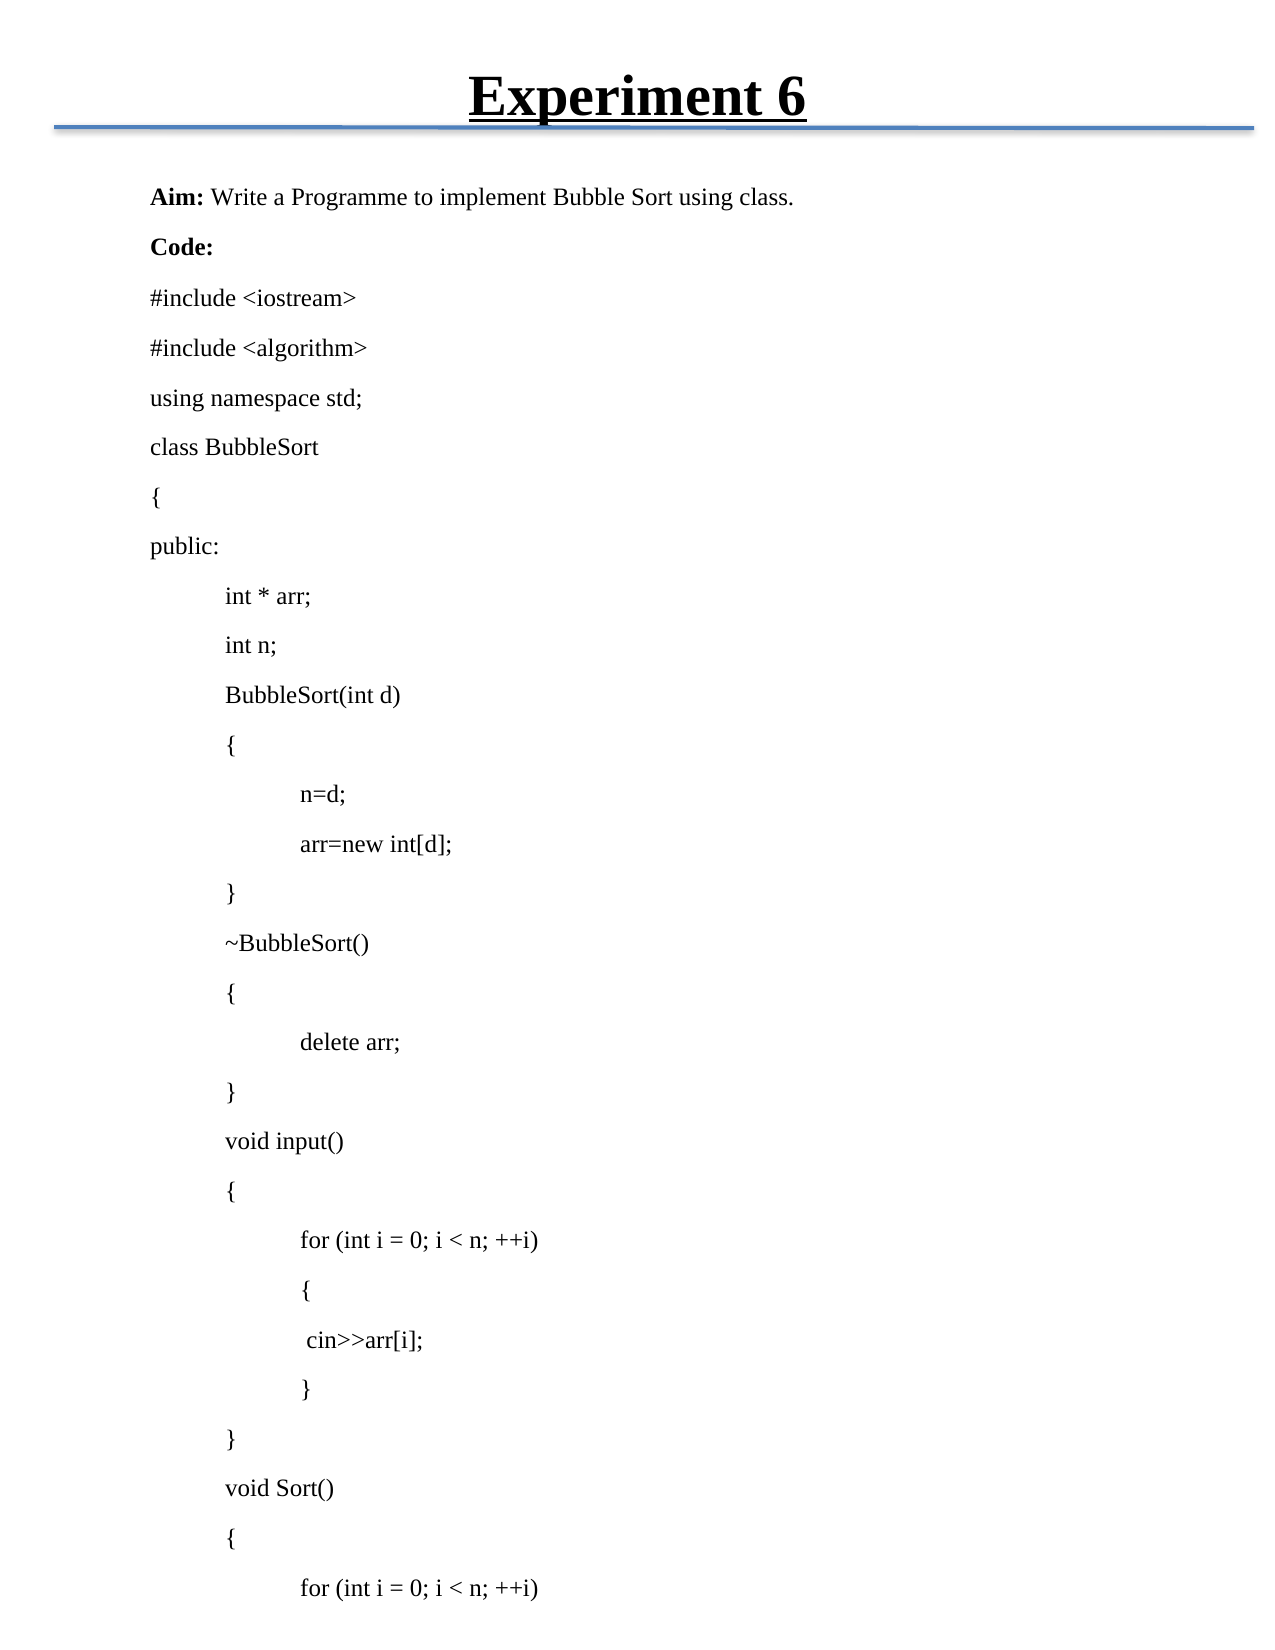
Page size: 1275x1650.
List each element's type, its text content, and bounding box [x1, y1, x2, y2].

text { [150, 1176, 1125, 1205]
text { [150, 1275, 1125, 1304]
text #include <algorithm> [150, 333, 1125, 362]
text n=d; [150, 779, 1125, 808]
text int n; [150, 631, 1125, 659]
text for (int i = 0; i < n; ++i) [150, 1226, 1125, 1254]
text Code: [150, 232, 1125, 261]
text cin>>arr[i]; [150, 1325, 1125, 1353]
text for (int i = 0; i < n; ++i) [150, 1573, 1125, 1601]
text BubbleSort(int d) [150, 680, 1125, 709]
text class BubbleSort [150, 432, 1125, 461]
text { [150, 730, 1125, 758]
text delete arr; [150, 1027, 1125, 1056]
text Aim: Write a Programme to implement Bubble Sort using class. [150, 182, 1125, 210]
text } [150, 1374, 1125, 1403]
text public: [150, 531, 1125, 560]
text Experiment 6 [150, 61, 1125, 124]
text using namespace std; [150, 383, 1125, 411]
text } [150, 1077, 1125, 1106]
text void Sort() [150, 1473, 1125, 1502]
text arr=new int[d]; [150, 829, 1125, 858]
text void input() [150, 1126, 1125, 1155]
text { [150, 1523, 1125, 1552]
text } [150, 1424, 1125, 1453]
text { [150, 482, 1125, 511]
text #include <iostream> [150, 283, 1125, 312]
text int * arr; [150, 581, 1125, 610]
text } [150, 878, 1125, 907]
text ~BubbleSort() [150, 928, 1125, 957]
text { [150, 978, 1125, 1006]
